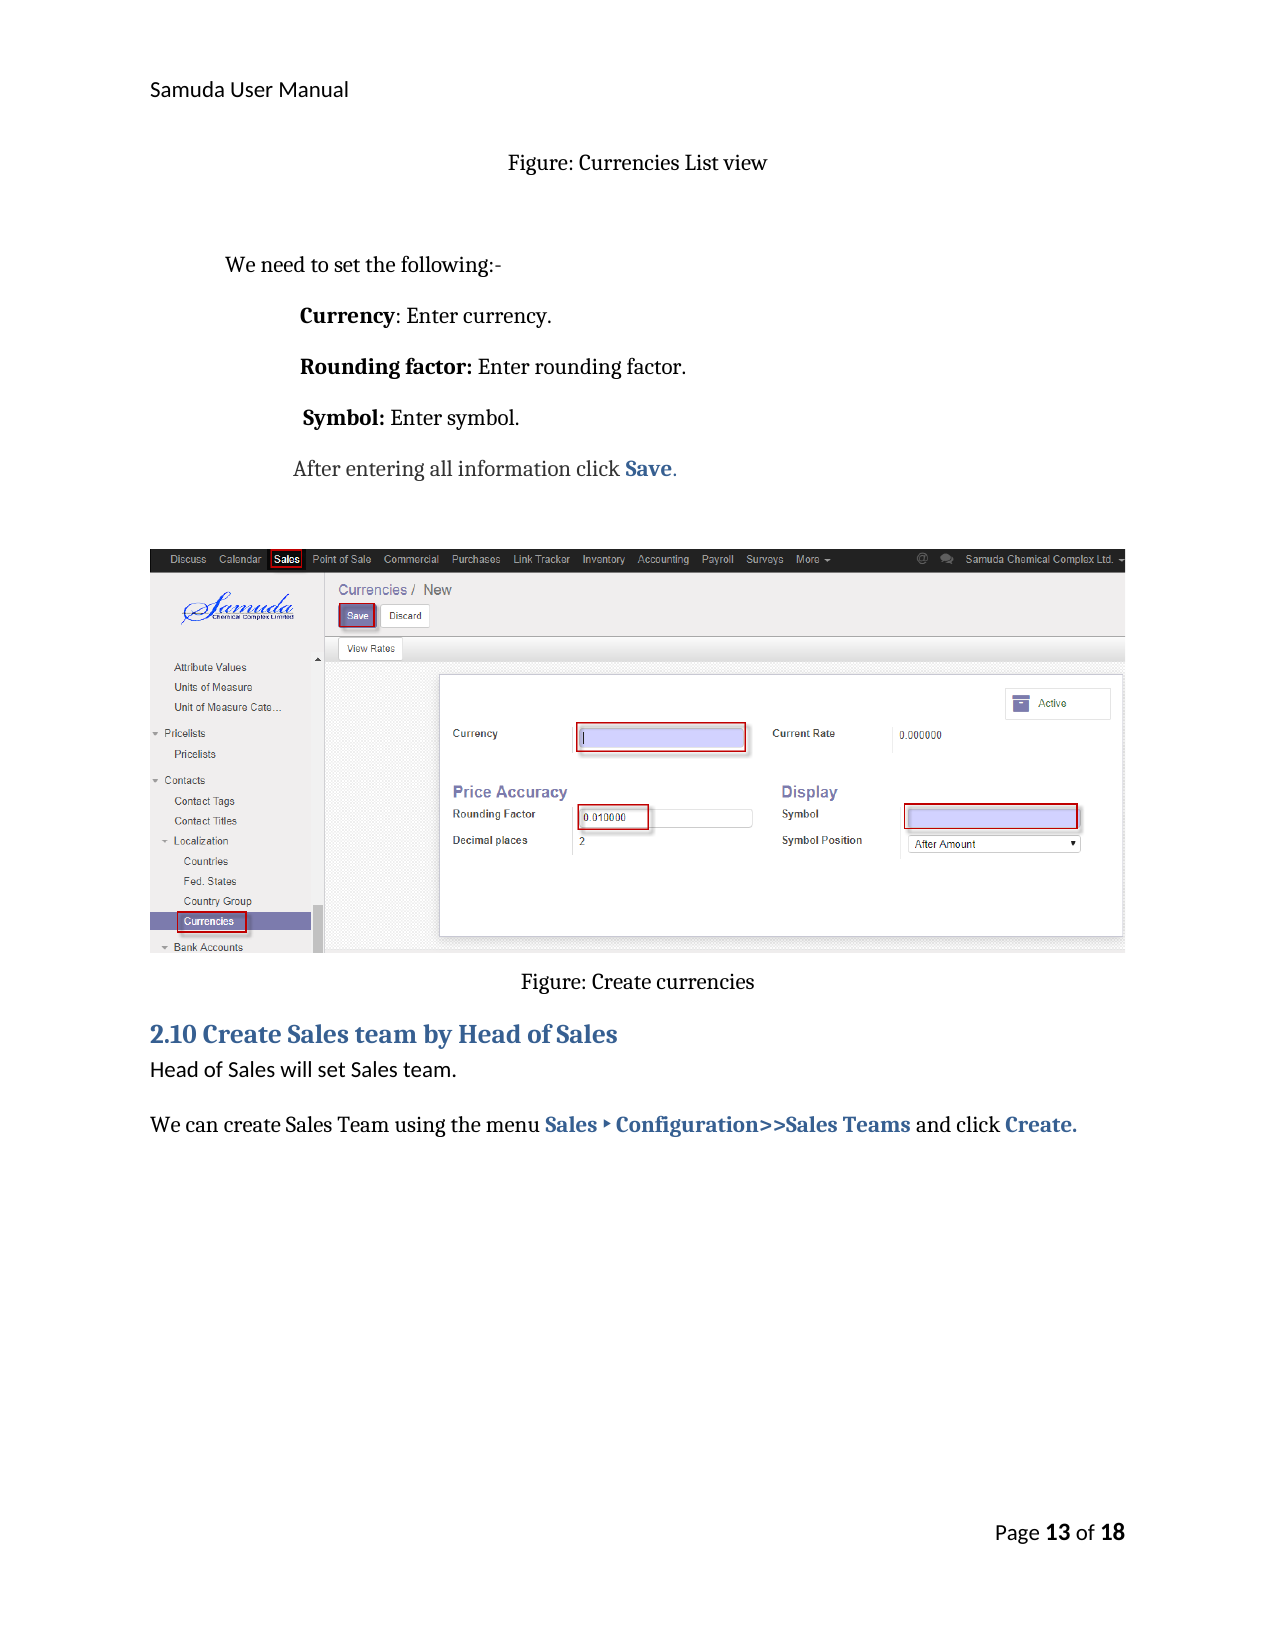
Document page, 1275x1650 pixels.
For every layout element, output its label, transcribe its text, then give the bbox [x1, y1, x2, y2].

text Rounding factor: Enter rounding factor. [187, 354, 1125, 381]
text We can create Sales Team using the menu Sales ‣ Configuration>>Sales Teams and click Create. [611, 1108, 1125, 1139]
text Symbol: Enter symbol. [187, 405, 1125, 432]
text Head of Sales will set Sales team. [150, 1055, 1125, 1083]
text We need to set the following:- [150, 252, 1125, 278]
text Figure: Currencies List view [150, 150, 1125, 176]
text Currency: Enter currency. [187, 303, 1125, 329]
picture [150, 549, 1125, 953]
text After entering all information click Save. [187, 456, 1125, 483]
text Figure: Create currencies [150, 968, 1125, 995]
text We can create Sales Team using the menu Sales ‣ Configuration>>Sales Teams and click Create. [150, 1108, 602, 1139]
subtitle 2.10 Create Sales team by Head of Sales [150, 1019, 1125, 1051]
